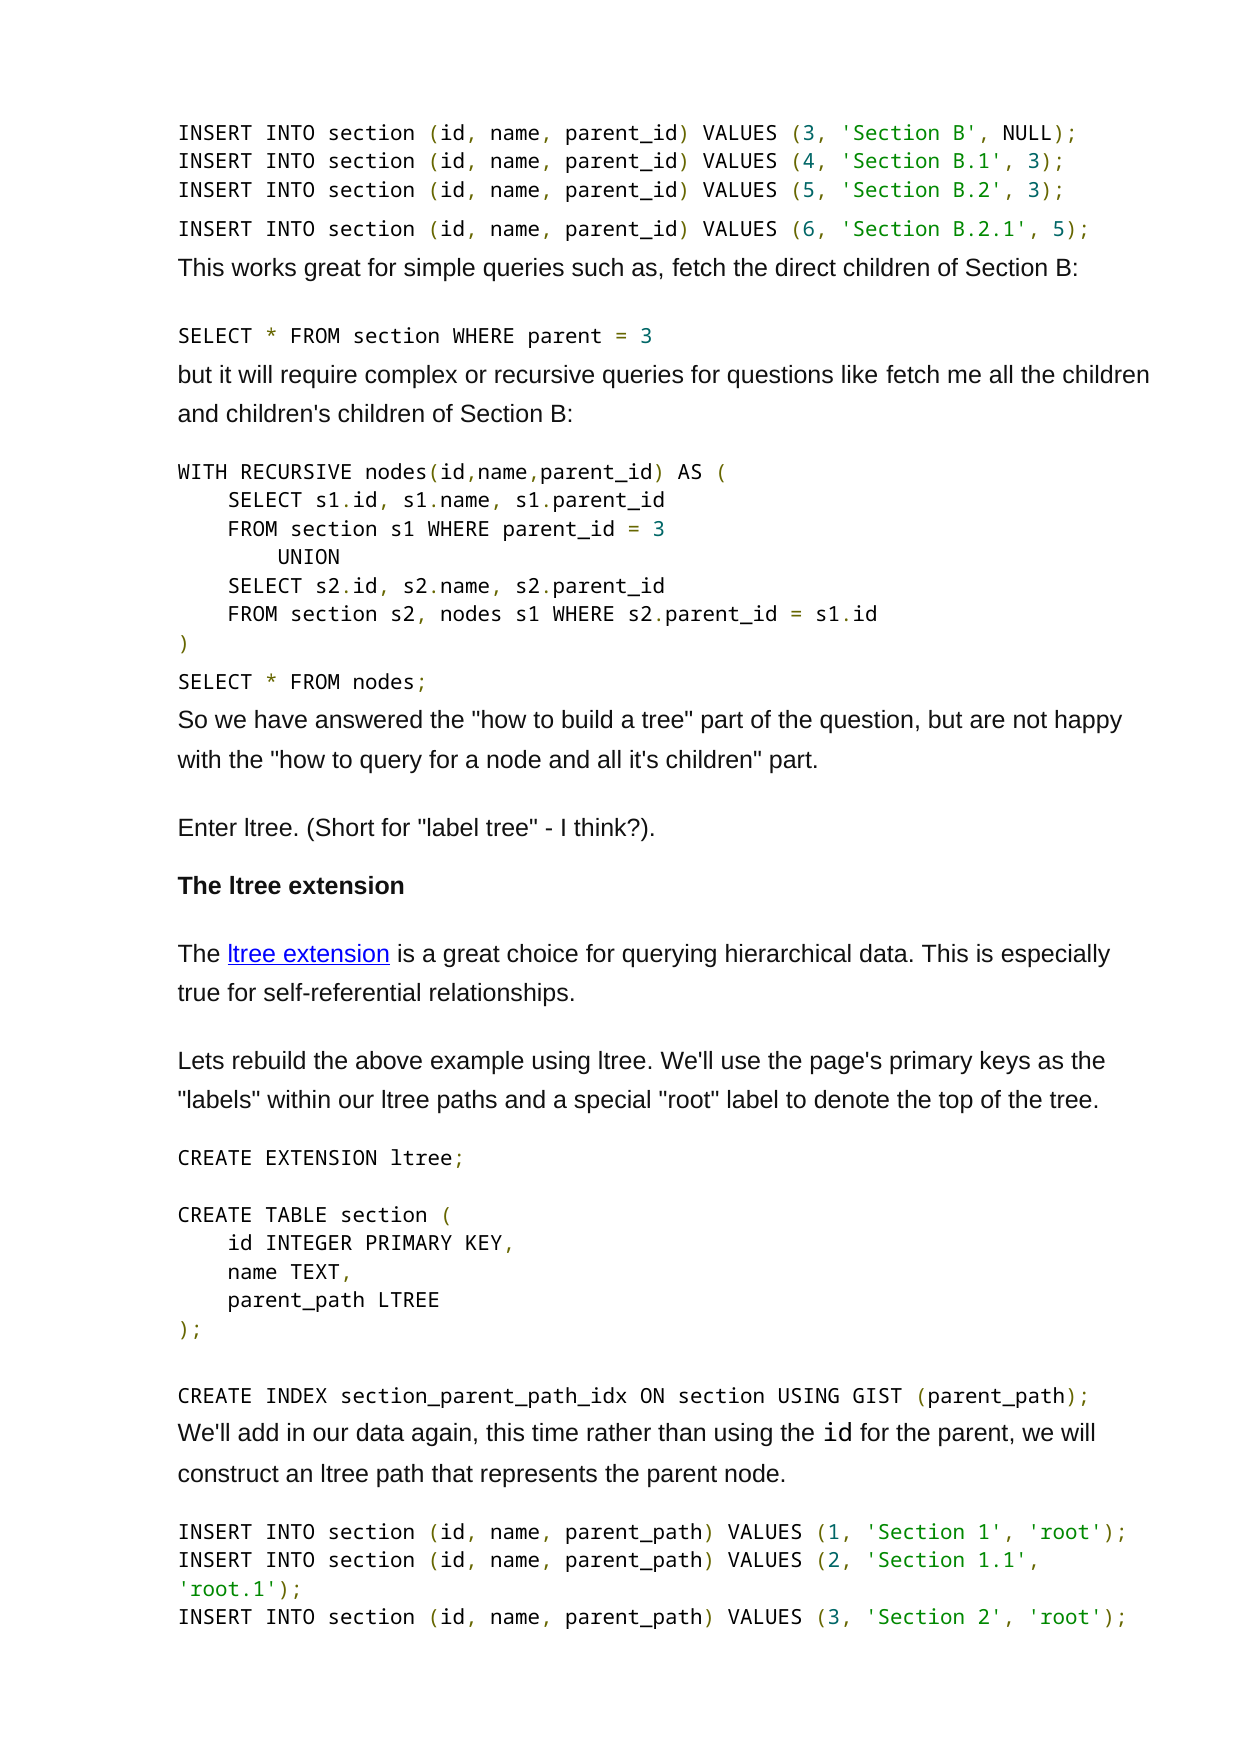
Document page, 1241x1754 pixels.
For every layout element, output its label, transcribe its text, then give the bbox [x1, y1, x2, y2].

text name TEXT, [177, 1257, 1152, 1285]
text INSERT INTO section (id, name, parent_path) VALUES (2, 'Section 1.1', 'root.1'); [177, 1546, 1152, 1602]
text INSERT INTO section (id, name, parent_path) VALUES (3, 'Section 2', 'root'); [177, 1602, 1152, 1631]
text UNION [177, 542, 1152, 571]
text WITH RECURSIVE nodes(id,name,parent_id) AS ( [177, 457, 1152, 486]
text We'll add in our data again, this time rather than using the id for the parent, we will construct an ltree path that represents the parent node. [177, 1410, 1152, 1488]
text The ltree extension [177, 871, 1152, 899]
text but it will require complex or recursive queries for questions like fetch me all the children and children's children of Section B: [177, 350, 1152, 428]
text SELECT * FROM nodes; [177, 656, 1152, 695]
text CREATE EXTENSION ltree; [177, 1143, 1152, 1172]
text SELECT s1.id, s1.name, s1.parent_id [177, 486, 1152, 514]
text FROM section s2, nodes s1 WHERE s2.parent_id = s1.id [177, 599, 1152, 628]
text CREATE INDEX section_parent_path_idx ON section USING GIST (parent_path); [177, 1371, 1152, 1410]
text ); [177, 1314, 1152, 1342]
text This works great for simple queries such as, fetch the direct children of Section B: [177, 242, 1152, 282]
text INSERT INTO section (id, name, parent_path) VALUES (1, 'Section 1', 'root'); [177, 1517, 1152, 1546]
text CREATE TABLE section ( [177, 1200, 1152, 1228]
text SELECT * FROM section WHERE parent = 3 [177, 311, 1152, 350]
text So we have answered the "how to build a tree" part of the question, but are not happy with the "how to query for a node and all it's children" part. [177, 695, 1152, 773]
text SELECT s2.id, s2.name, s2.parent_id [177, 571, 1152, 599]
text INSERT INTO section (id, name, parent_id) VALUES (4, 'Section B.1', 3); [177, 147, 1152, 175]
text FROM section s1 WHERE parent_id = 3 [177, 514, 1152, 542]
text id INTEGER PRIMARY KEY, [177, 1228, 1152, 1257]
text INSERT INTO section (id, name, parent_id) VALUES (3, 'Section B', NULL); [177, 118, 1152, 147]
text INSERT INTO section (id, name, parent_id) VALUES (6, 'Section B.2.1', 5); [177, 203, 1152, 242]
text The ltree extension is a great choice for querying hierarchical data. This is especially true for self-referential relationships. [177, 929, 1152, 1007]
text INSERT INTO section (id, name, parent_id) VALUES (5, 'Section B.2', 3); [177, 175, 1152, 203]
text ) [177, 628, 1152, 656]
text parent_path LTREE [177, 1285, 1152, 1314]
text Lets rebuild the above example using ltree. We'll use the page's primary keys as the "labels" within our ltree paths and a special "root" label to denote the top of the tree. [177, 1036, 1152, 1114]
text Enter ltree. (Short for "label tree" - I think?). [177, 802, 1152, 842]
